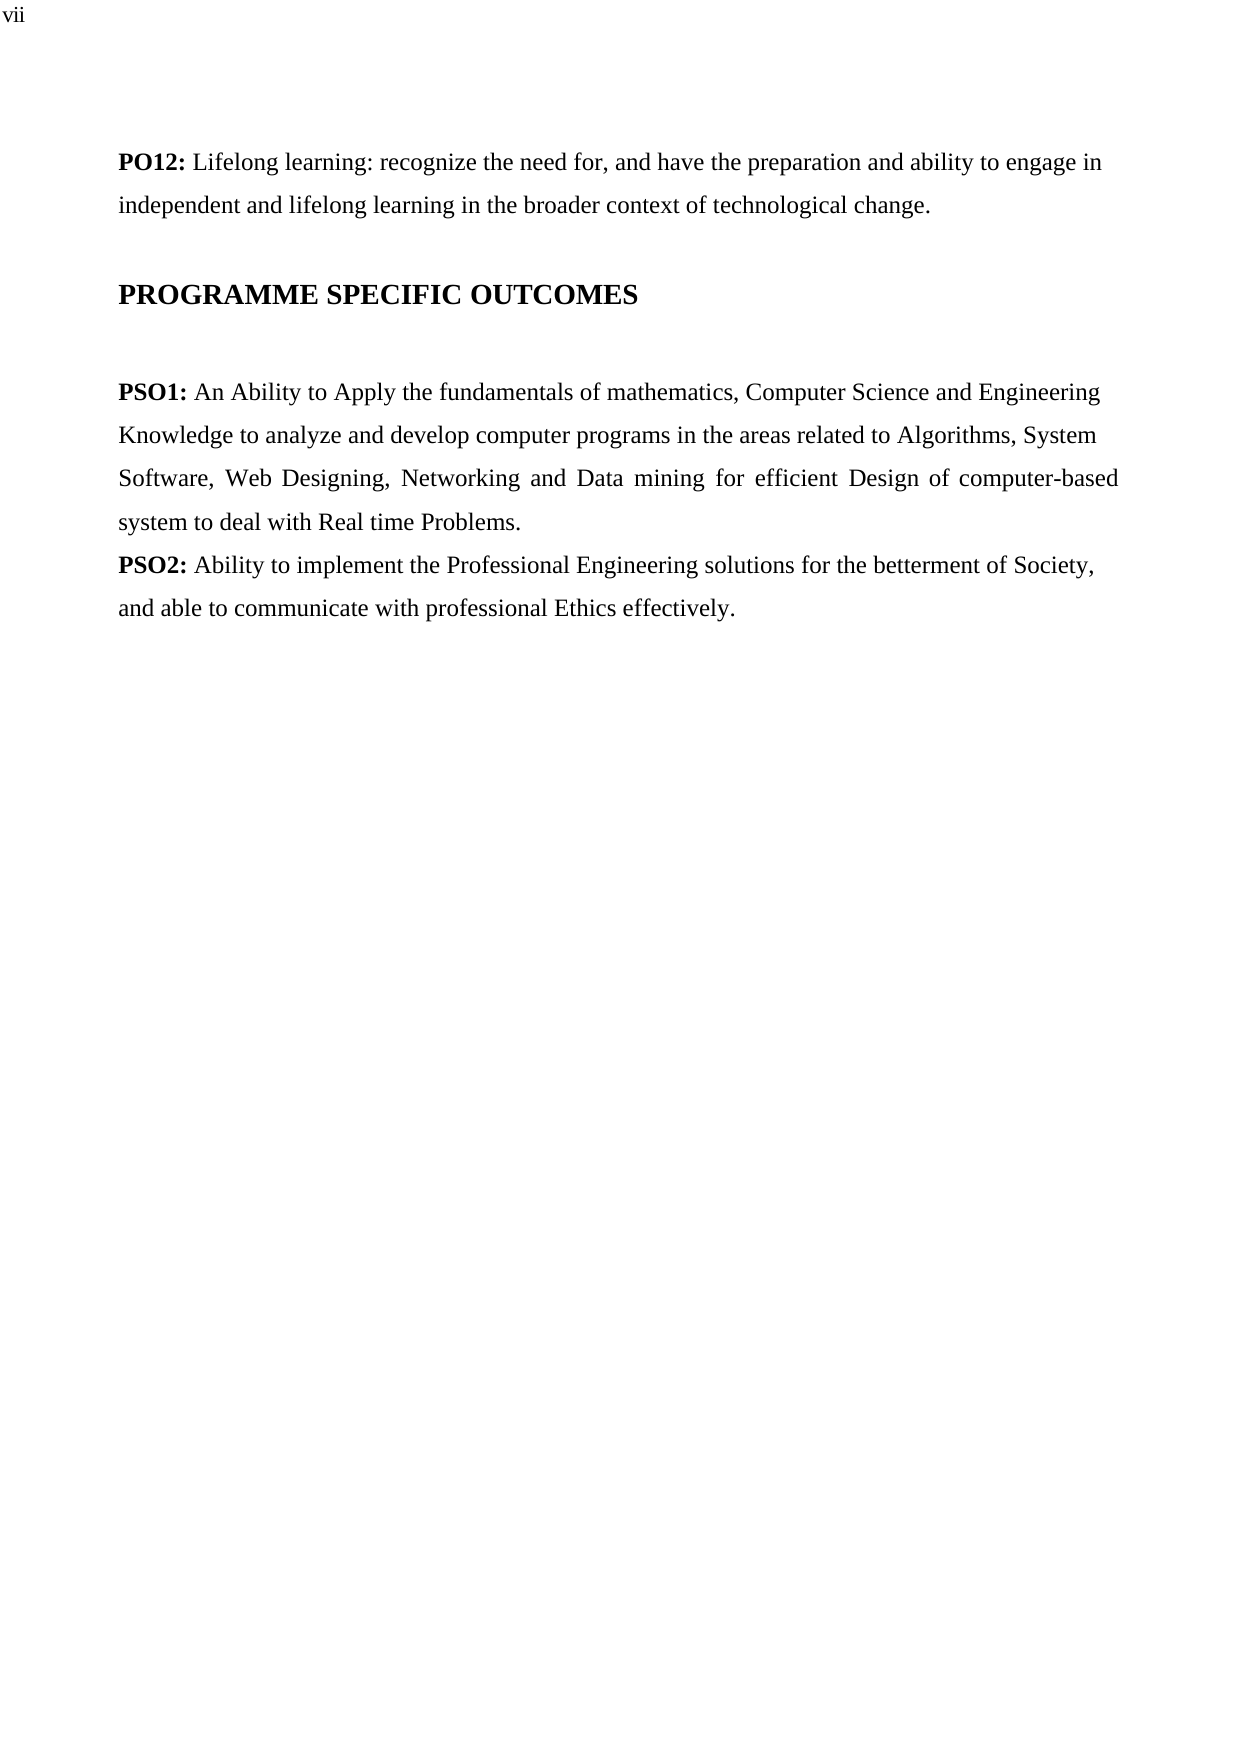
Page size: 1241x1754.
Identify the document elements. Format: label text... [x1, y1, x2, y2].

text PO12: Lifelong learning: recognize the need for, and have the preparation and ability to engage in independent and lifelong learning in the broader context of technological change. [118, 147, 1124, 219]
text PSO1: An Ability to Apply the fundamentals of mathematics, Computer Science and Engineering Knowledge to analyze and develop computer programs in the areas related to Algorithms, System Software, Web Designing, Networking and Data mining for efficient Design of computer-based system to deal with Real time Problems. [118, 377, 1124, 535]
subtitle PROGRAMME SPECIFIC OUTCOMES [118, 277, 1240, 311]
text PSO2: Ability to implement the Professional Engineering solutions for the betterment of Society, and able to communicate with professional Ethics effectively. [118, 550, 1124, 622]
